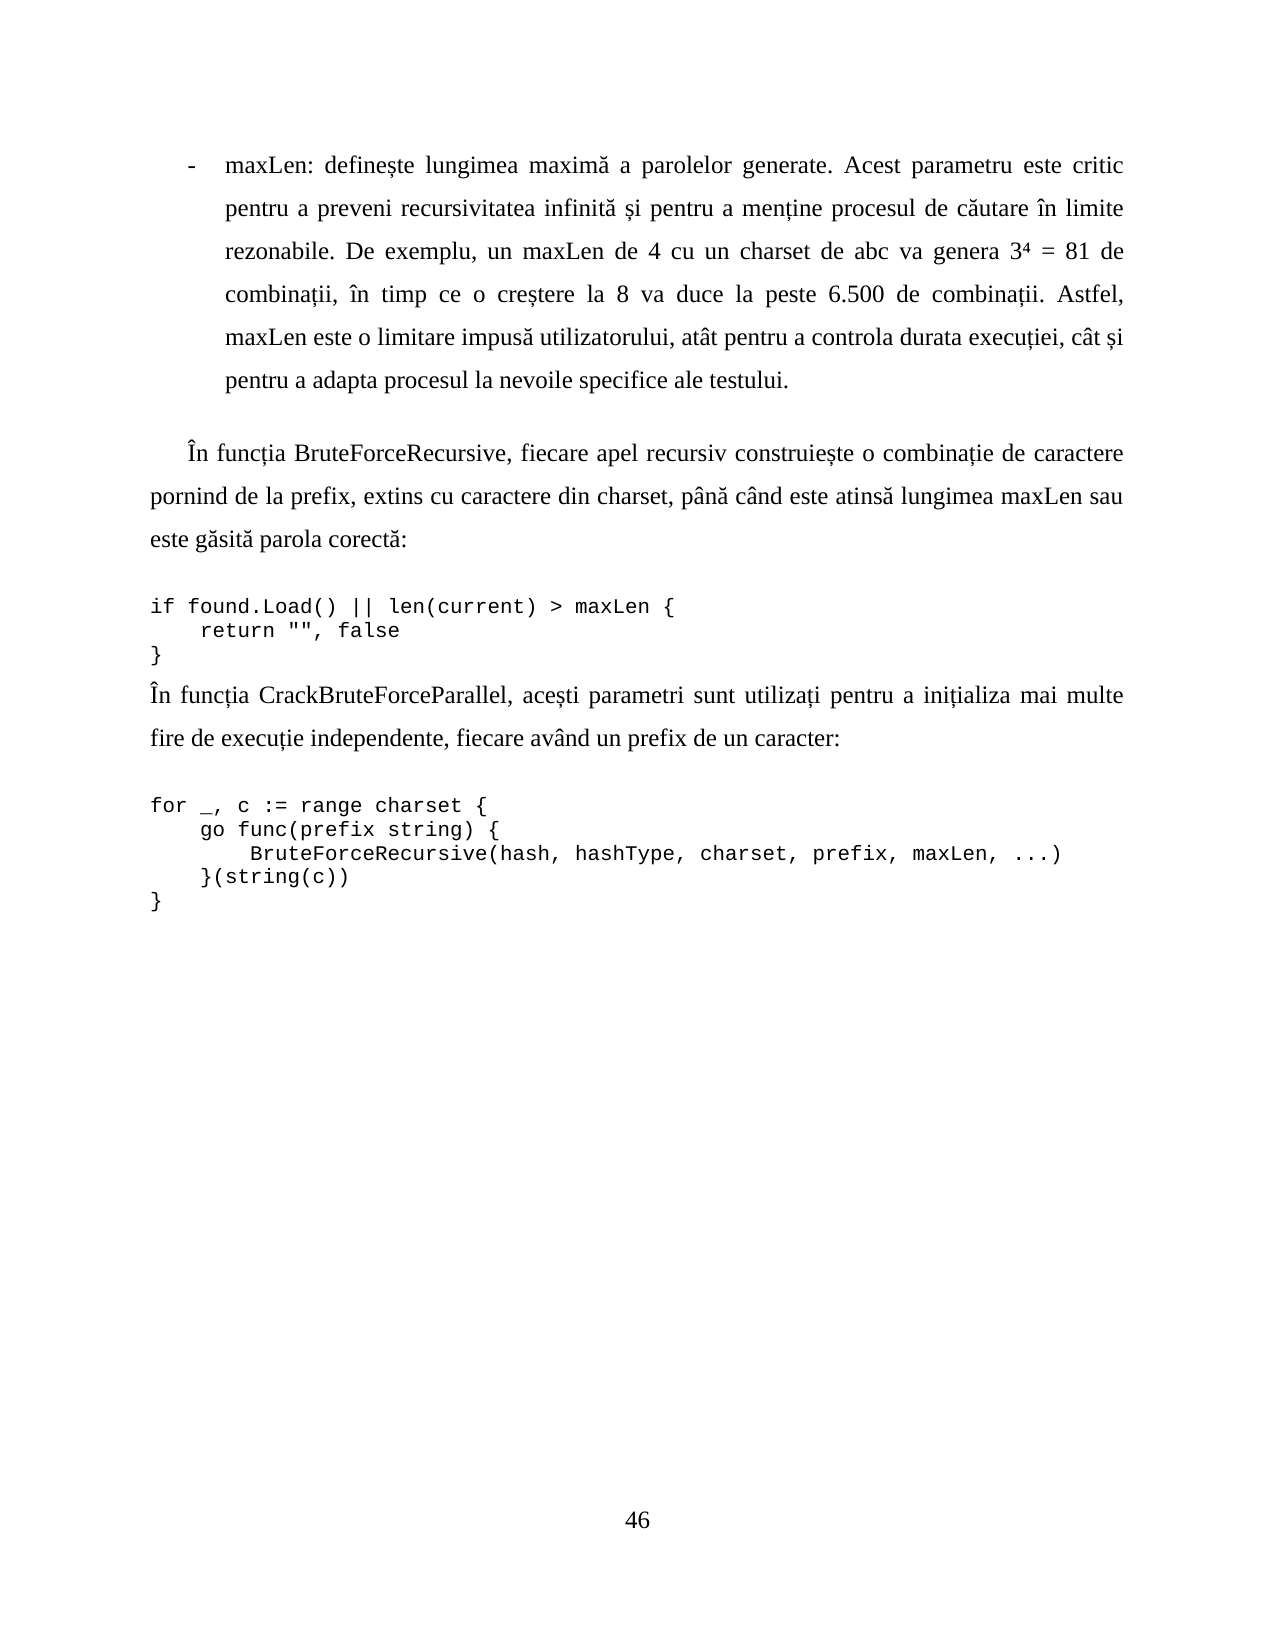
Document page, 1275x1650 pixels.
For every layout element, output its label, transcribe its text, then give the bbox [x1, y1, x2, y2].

text } [150, 890, 1125, 913]
text return "", false [150, 620, 1125, 644]
text În funcția BruteForceRecursive, fiecare apel recursiv construiește o combinație de caractere pornind de la prefix, extins cu caractere din charset, până când este atinsă lungimea maxLen sau este găsită parola corectă: [150, 438, 1125, 553]
text go func(prefix string) { [150, 819, 1125, 843]
text if found.Load() || len(current) > maxLen { [150, 596, 1125, 620]
text În funcția CrackBruteForceParallel, acești parametri sunt utilizați pentru a inițializa mai multe fire de execuție independente, fiecare având un prefix de un caracter: [150, 680, 1125, 752]
text } [150, 644, 1125, 667]
text }(string(c)) [150, 866, 1125, 890]
text BruteForceRecursive(hash, hashType, charset, prefix, maxLen, ...) [150, 843, 1125, 866]
text for _, c := range charset { [150, 795, 1125, 819]
list maxLen: definește lungimea maximă a parolelor generate. Acest parametru este critic pentru a preveni recursivitatea infinită și pentru a menține procesul de căutare în limite rezonabile. De exemplu, un maxLen de 4 cu un charset de abc va genera 3⁴ = 81 de combinații, în timp ce o creștere la 8 va duce la peste 6.500 de combinații. Astfel, maxLen este o limitare impusă utilizatorului, atât pentru a controla durata execuției, cât și pentru a adapta procesul la nevoile specifice ale testului. [187, 150, 1125, 394]
